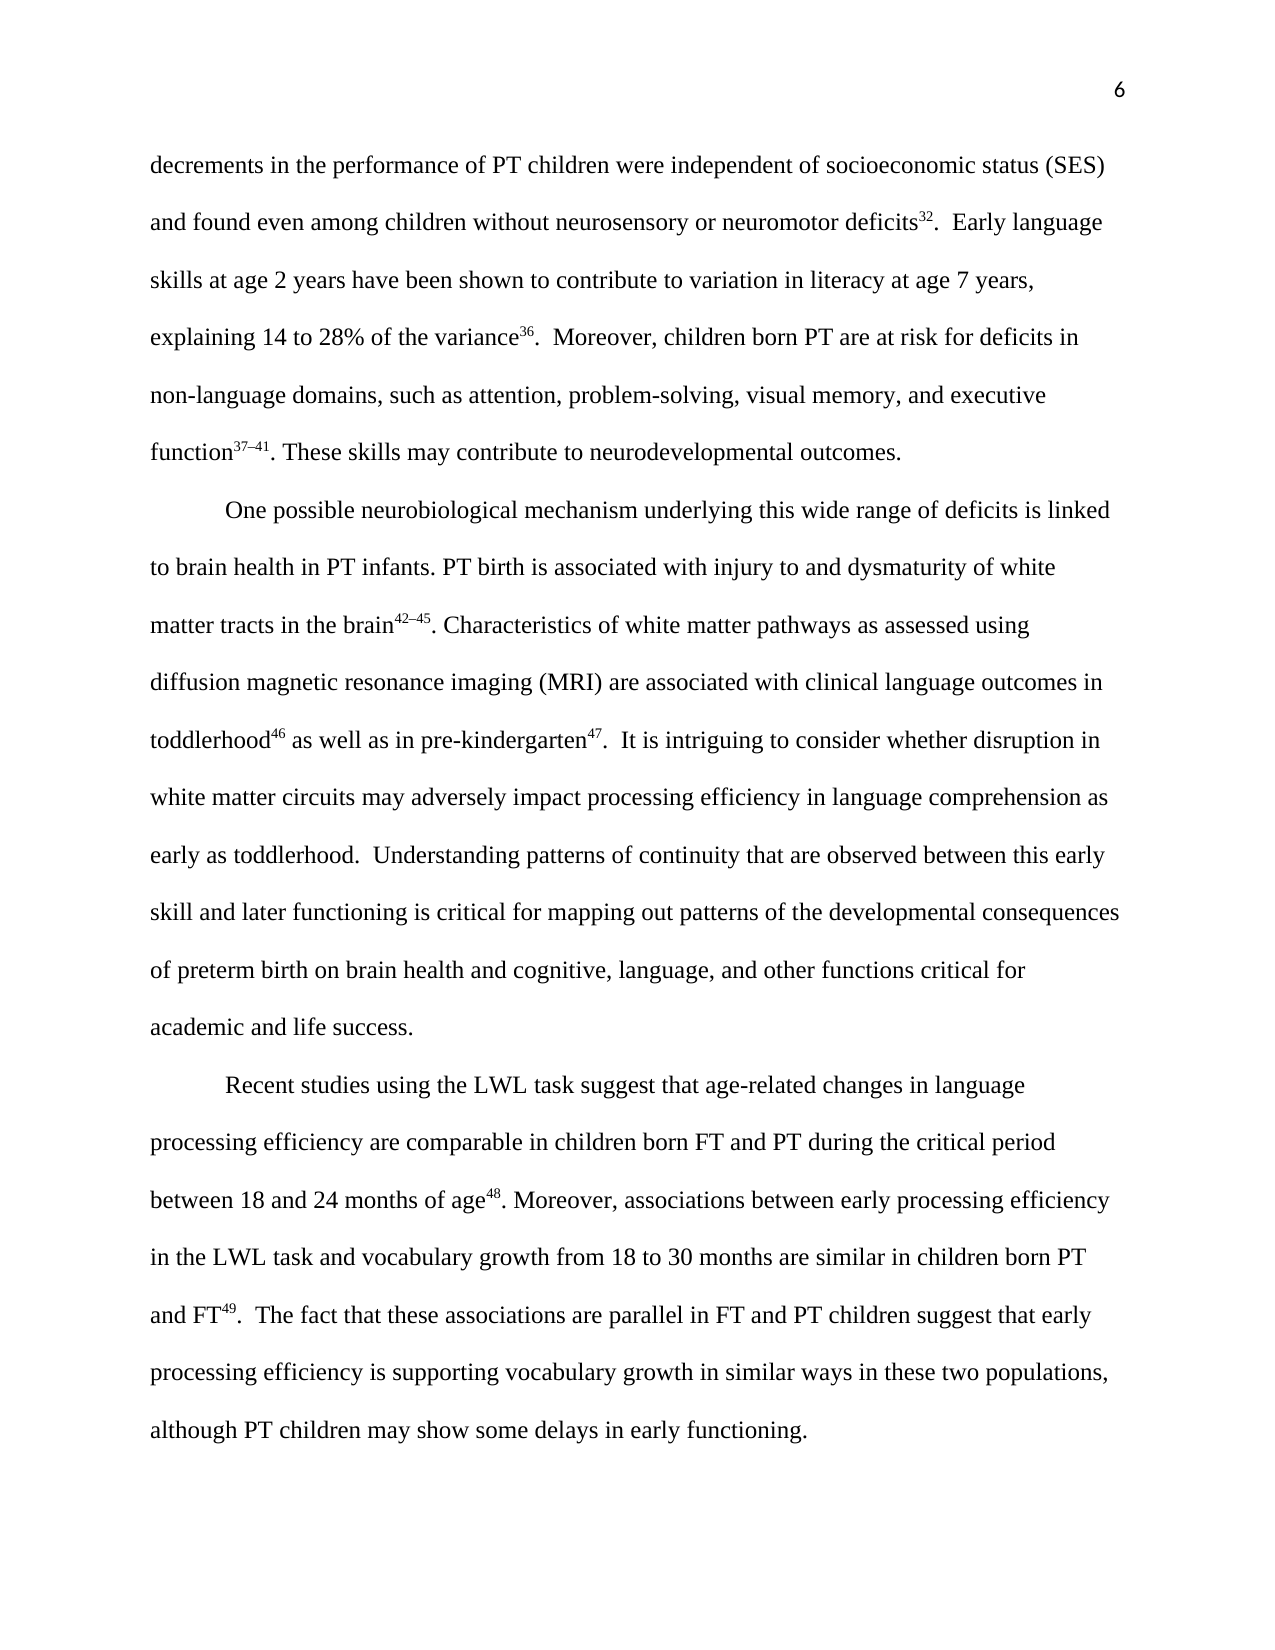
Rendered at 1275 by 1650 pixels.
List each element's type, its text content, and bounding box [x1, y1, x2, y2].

text One possible neurobiological mechanism underlying this wide range of deficits is linked to brain health in PT infants. PT birth is associated with injury to and dysmaturity of white matter tracts in the brain42–45. Characteristics of white matter pathways as assessed using diffusion magnetic resonance imaging (MRI) are associated with clinical language outcomes in toddlerhood46 as well as in pre-kindergarten47. It is intriguing to consider whether disruption in white matter circuits may adversely impact processing efficiency in language comprehension as early as toddlerhood. Understanding patterns of continuity that are observed between this early skill and later functioning is critical for mapping out patterns of the developmental consequences of preterm birth on brain health and cognitive, language, and other functions critical for academic and life success. [150, 495, 1125, 1041]
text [150, 150, 1125, 466]
text Recent studies using the LWL task suggest that age-related changes in language processing efficiency are comparable in children born FT and PT during the critical period between 18 and 24 months of age48. Moreover, associations between early processing efficiency in the LWL task and vocabulary growth from 18 to 30 months are similar in children born PT and FT49. The fact that these associations are parallel in FT and PT children suggest that early processing efficiency is supporting vocabulary growth in similar ways in these two populations, although PT children may show some delays in early functioning. [150, 1070, 1125, 1444]
